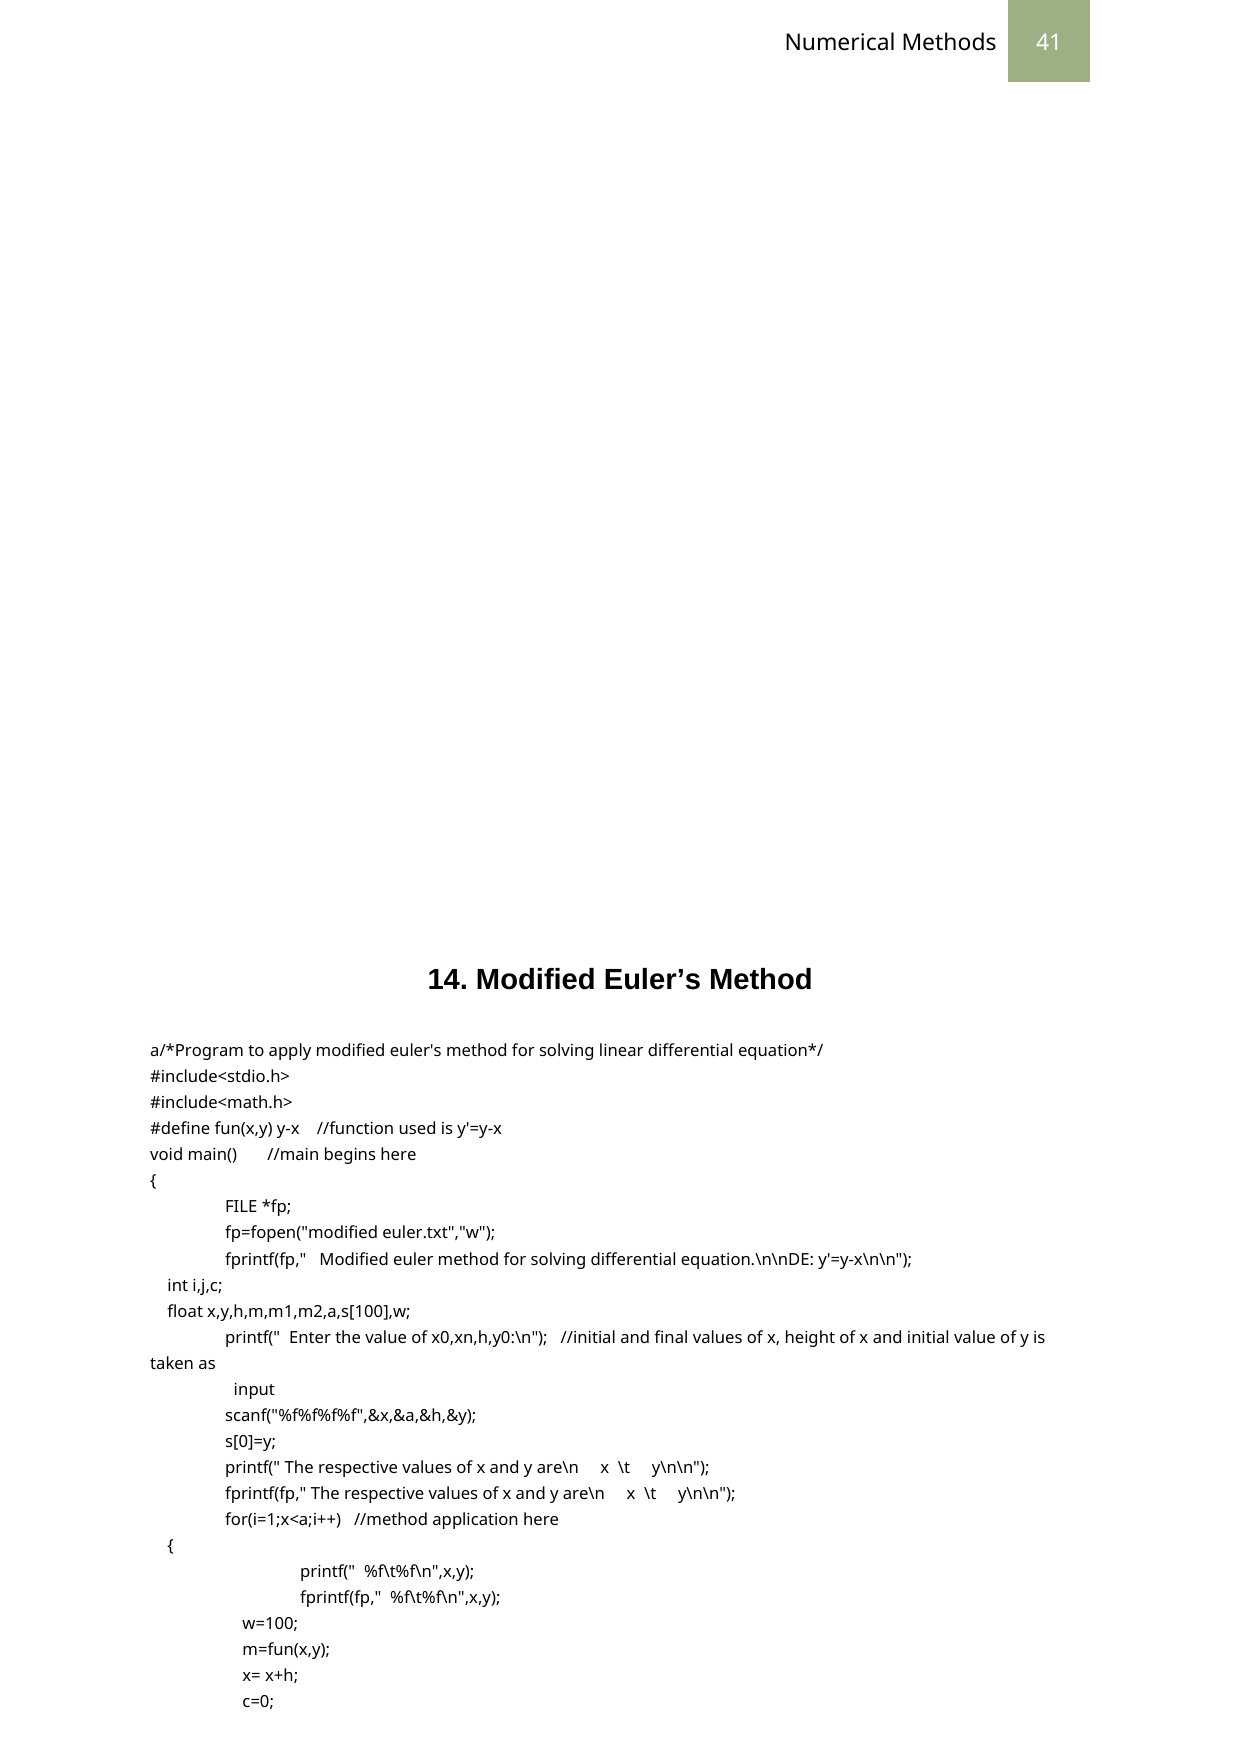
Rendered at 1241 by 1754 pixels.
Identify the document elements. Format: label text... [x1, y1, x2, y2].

text void main() //main begins here [150, 1143, 1090, 1166]
text s[0]=y; [150, 1429, 1090, 1452]
text x= x+h; [150, 1664, 1090, 1686]
text printf(" %f\t%f\n",x,y); [150, 1559, 1090, 1582]
text for(i=1;x<a;i++) //method application here [150, 1507, 1090, 1530]
text scanf("%f%f%f%f",&x,&a,&h,&y); [150, 1403, 1090, 1426]
text int i,j,c; [150, 1273, 1090, 1296]
text #include<stdio.h> [150, 1065, 1090, 1087]
text c=0; [150, 1690, 1090, 1712]
text fprintf(fp," The respective values of x and y are\n x \t y\n\n"); [150, 1481, 1090, 1504]
text float x,y,h,m,m1,m2,a,s[100],w; [150, 1299, 1090, 1322]
text fprintf(fp," %f\t%f\n",x,y); [150, 1586, 1090, 1608]
text #include<math.h> [150, 1091, 1090, 1113]
text a/*Program to apply modified euler's method for solving linear differential equation*/ [150, 1039, 1090, 1061]
text fp=fopen("modified euler.txt","w"); [150, 1221, 1090, 1244]
text { [150, 1169, 1090, 1192]
text printf(" Enter the value of x0,xn,h,y0:\n"); //initial and final values of x, height of x and initial value of y is taken as input [150, 1325, 1090, 1400]
text FILE *fp; [150, 1195, 1090, 1218]
text fprintf(fp," Modified euler method for solving differential equation.\n\nDE: y'=y-x\n\n"); [150, 1247, 1090, 1270]
text #define fun(x,y) y-x //function used is y'=y-x [150, 1117, 1090, 1139]
text printf(" The respective values of x and y are\n x \t y\n\n"); [150, 1455, 1090, 1478]
text 14. Modified Euler’s Method [150, 962, 1090, 995]
text w=100; [150, 1612, 1090, 1634]
text m=fun(x,y); [150, 1638, 1090, 1660]
text { [150, 1533, 1090, 1556]
